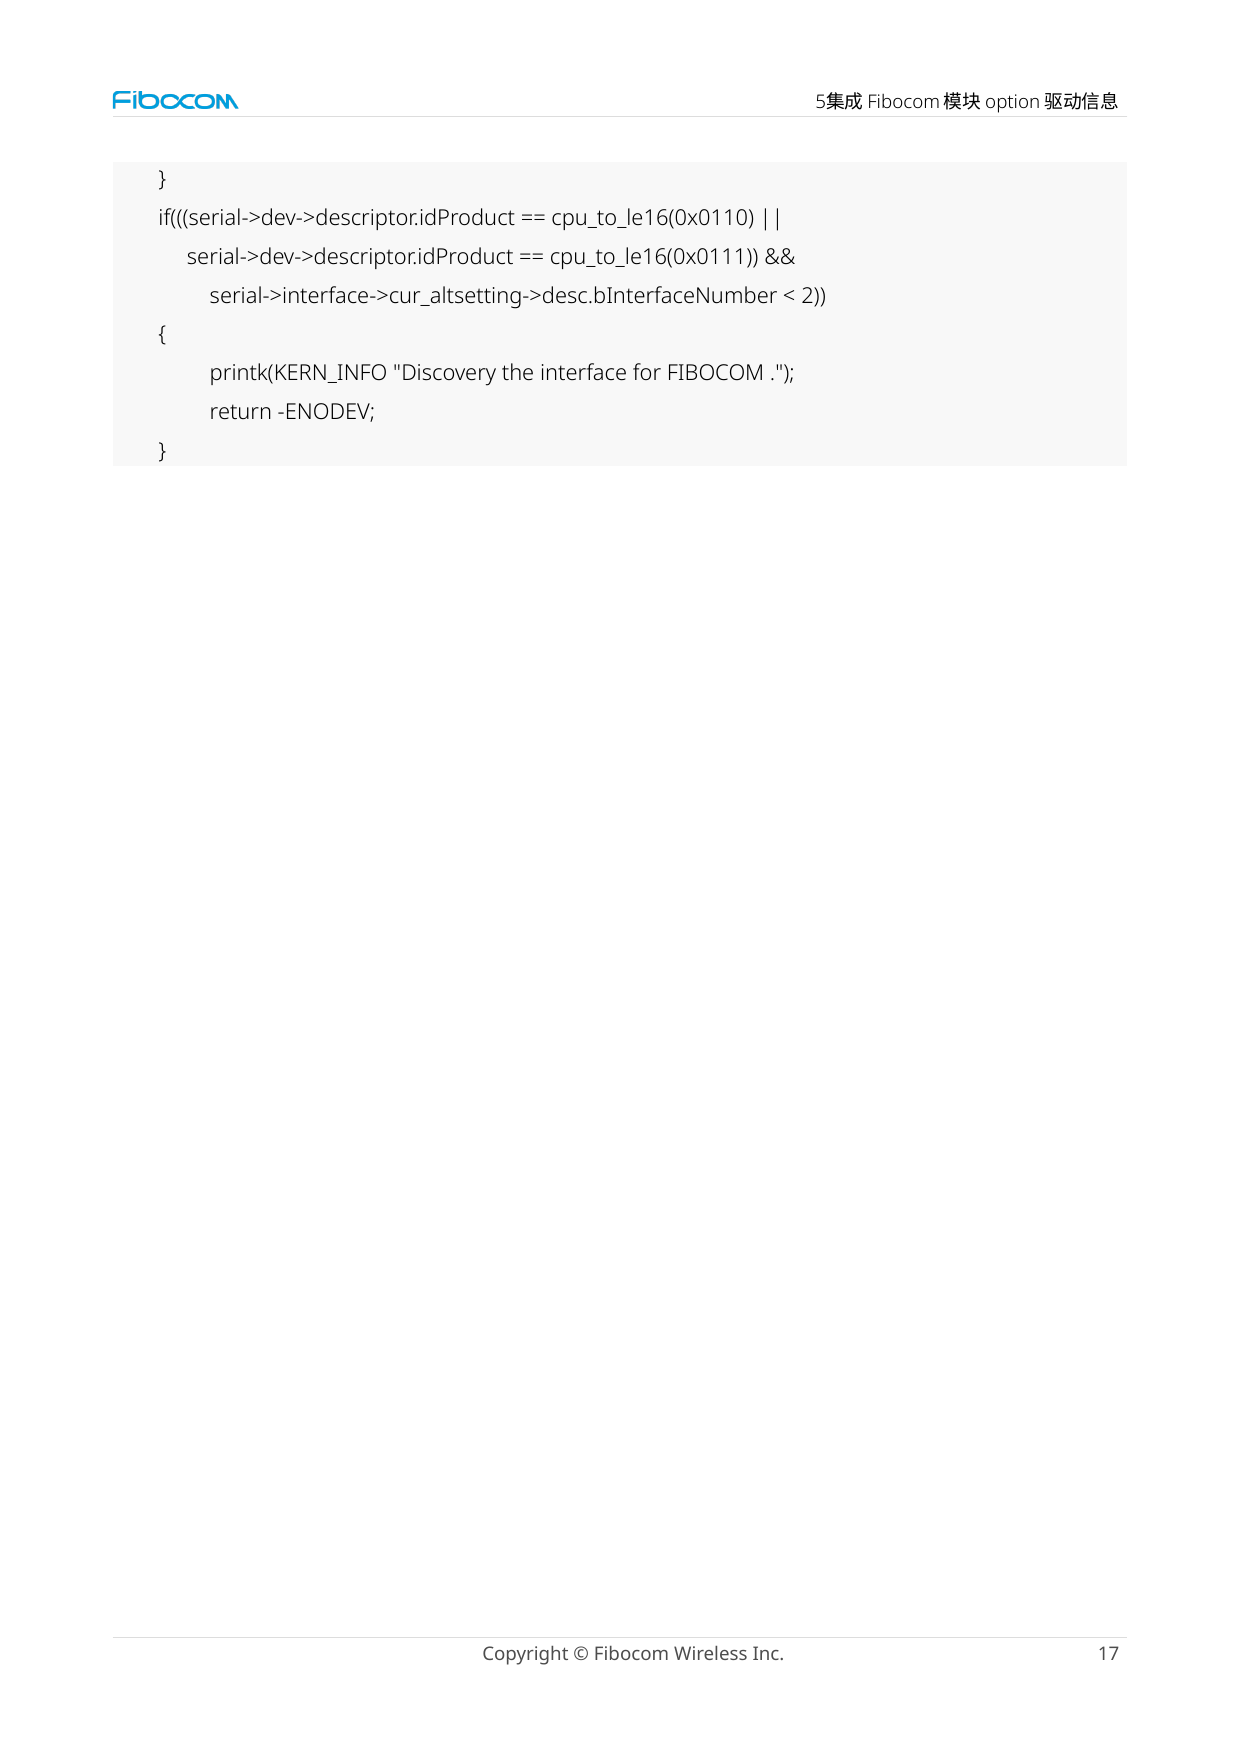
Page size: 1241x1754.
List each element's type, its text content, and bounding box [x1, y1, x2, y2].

picture [183, 97, 195, 106]
text if(((serial->dev->descriptor.idProduct == cpu_to_le16(0x0110) || [113, 201, 1127, 233]
picture [116, 91, 142, 109]
text printk(KERN_INFO "Discovery the interface for FIBOCOM ."); [113, 356, 1127, 388]
text { [113, 317, 1127, 349]
picture [143, 98, 155, 105]
text } [113, 433, 1127, 466]
text serial->dev->descriptor.idProduct == cpu_to_le16(0x0111)) && [113, 239, 1127, 272]
text serial->interface->cur_altsetting->desc.bInterfaceNumber < 2)) [113, 278, 1127, 311]
picture [164, 98, 177, 105]
picture [143, 91, 239, 109]
text } [113, 162, 1127, 194]
picture [198, 98, 211, 105]
text return -ENODEV; [113, 394, 1127, 427]
